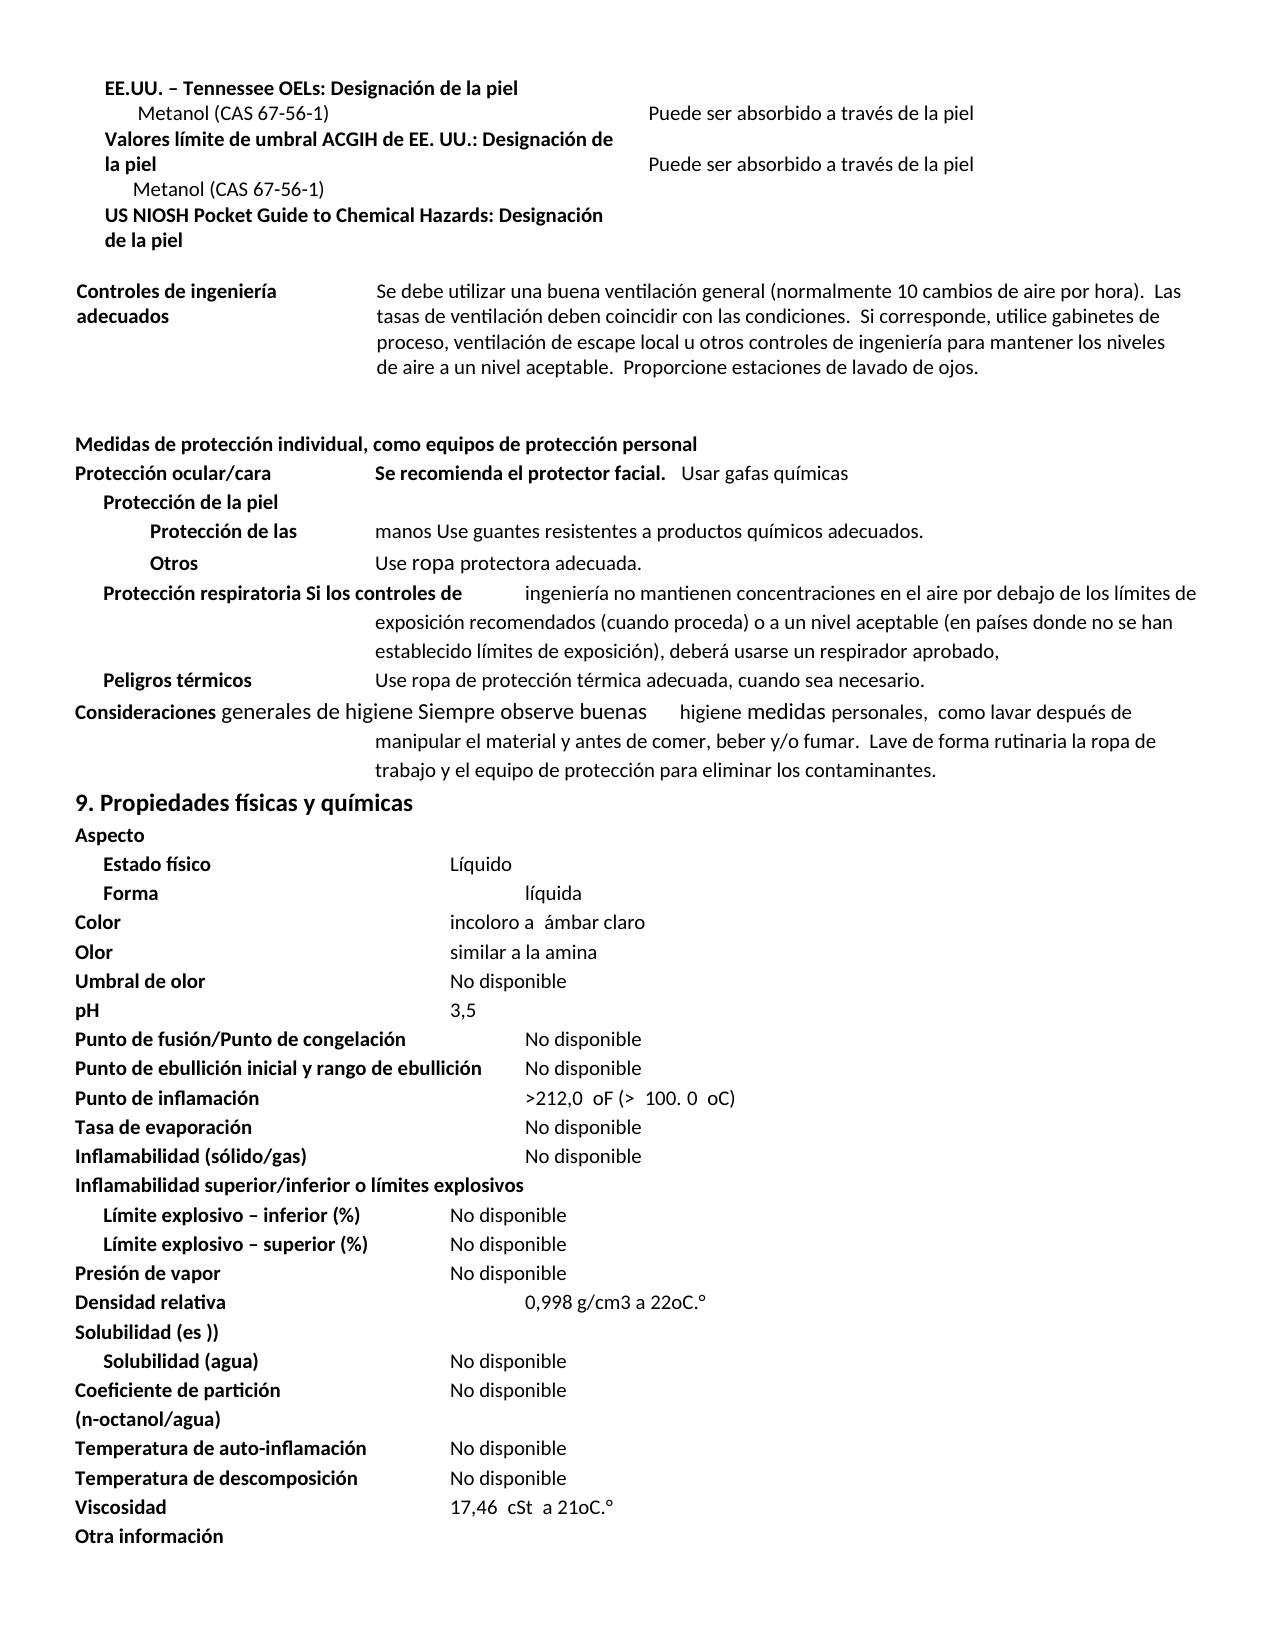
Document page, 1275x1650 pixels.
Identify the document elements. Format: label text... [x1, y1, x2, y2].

text Tasa de evaporación No disponible [75, 1114, 1200, 1140]
text Inflamabilidad (sólido/gas) No disponible [75, 1143, 1200, 1169]
text Peligros térmicos Use ropa de protección térmica adecuada, cuando sea necesario. [75, 668, 1200, 693]
text Aspecto [75, 822, 1200, 847]
text Temperatura de descomposición No disponible [75, 1465, 1200, 1490]
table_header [637, 75, 1199, 253]
text Punto de ebullición inicial y rango de ebullición No disponible [75, 1056, 1200, 1081]
table_header Se debe utilizar una buena ventilación general (normalmente 10 cambios de aire por hora). Las tasas de ventilación deben coincidir con las condiciones. Si corresponde, utilice gabinetes de proceso, ventilación de escape local u otros controles de ingeniería para mantener los niveles de aire a un nivel aceptable. Proporcione estaciones de lavado de ojos. [365, 278, 1199, 380]
text Medidas de protección individual, como equipos de protección personal [75, 431, 1200, 456]
text 9. Propiedades físicas y químicas [75, 787, 1200, 817]
table_header Controles de ingeniería adecuados [65, 278, 365, 380]
text Densidad relativa 0,998 g/cm3 a 22oC.° [75, 1289, 1200, 1315]
text Viscosidad 17,46 cSt a 21oC.° [75, 1494, 1200, 1519]
text Límite explosivo – inferior (%) No disponible [75, 1202, 1200, 1227]
text Solubilidad (es )) [75, 1319, 1200, 1344]
text pH 3,5 [75, 997, 1200, 1023]
text Umbral de olor No disponible [75, 968, 1200, 993]
text Temperatura de auto-inflamación No disponible [75, 1436, 1200, 1461]
text Color incoloro a ámbar claro [75, 909, 1200, 935]
text Otros Use ropa protectora adecuada. [75, 548, 1200, 576]
text (n-octanol/agua) [75, 1406, 1200, 1432]
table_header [93, 75, 637, 253]
text Forma líquida [75, 880, 1200, 906]
text Protección de la piel [75, 489, 1200, 515]
text Punto de fusión/Punto de congelación No disponible [75, 1026, 1200, 1052]
text Presión de vapor No disponible [75, 1260, 1200, 1286]
text Protección respiratoria Si los controles de ingeniería no mantienen concentraciones en el aire por debajo de los límites de exposición recomendados (cuando proceda) o a un nivel aceptable (en países donde no se han establecido límites de exposición), deberá usarse un respirador aprobado, [103, 580, 1200, 664]
text Punto de inflamación >212,0 oF (> 100. 0 oC) [75, 1085, 1200, 1110]
text Consideraciones generales de higiene Siempre observe buenas higiene medidas personales, como lavar después de manipular el material y antes de comer, beber y/o fumar. Lave de forma rutinaria la ropa de trabajo y el equipo de protección para eliminar los contaminantes. [75, 697, 1200, 783]
text Protección de las manos Use guantes resistentes a productos químicos adecuados. [75, 519, 1200, 544]
text Coeficiente de partición No disponible [75, 1377, 1200, 1403]
text Límite explosivo – superior (%) No disponible [75, 1231, 1200, 1256]
text Otra información [75, 1523, 1200, 1549]
text Olor similar a la amina [75, 939, 1200, 964]
text Protección ocular/cara Se recomienda el protector facial. Usar gafas químicas [75, 460, 1200, 485]
text Inflamabilidad superior/inferior o límites explosivos [75, 1173, 1200, 1198]
text Estado físico Líquido [75, 851, 1200, 876]
text Solubilidad (agua) No disponible [75, 1348, 1200, 1373]
